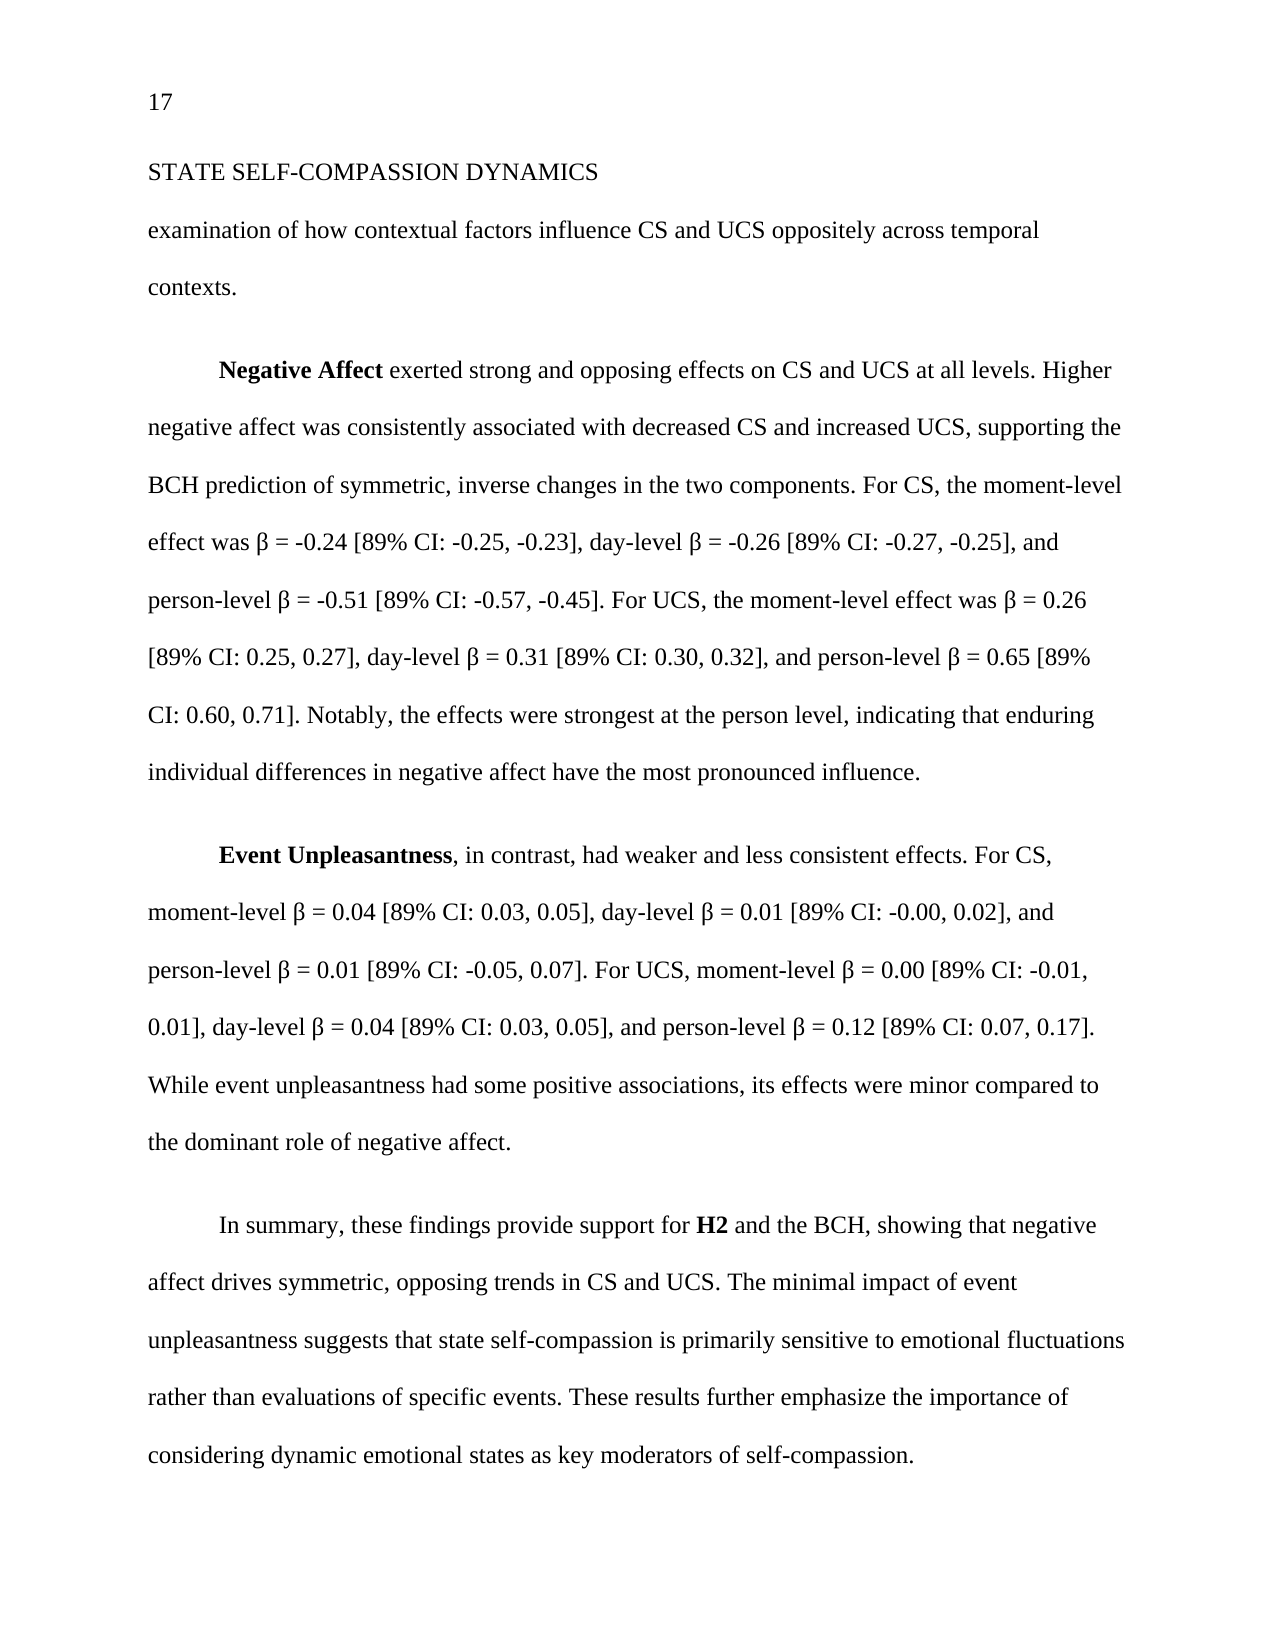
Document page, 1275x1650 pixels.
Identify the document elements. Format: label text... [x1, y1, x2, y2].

text Negative Affect exerted strong and opposing effects on CS and UCS at all levels. Higher negative affect was consistently associated with decreased CS and increased UCS, supporting the BCH prediction of symmetric, inverse changes in the two components. For CS, the moment-level effect was β = -0.24 [89% CI: -0.25, -0.23], day-level β = -0.26 [89% CI: -0.27, -0.25], and person-level β = -0.51 [89% CI: -0.57, -0.45]. For UCS, the moment-level effect was β = 0.26 [89% CI: 0.25, 0.27], day-level β = 0.31 [89% CI: 0.30, 0.32], and person-level β = 0.65 [89% CI: 0.60, 0.71]. Notably, the effects were strongest at the person level, indicating that enduring individual differences in negative affect have the most pronounced influence. [148, 355, 1127, 786]
text In summary, these findings provide support for H2 and the BCH, showing that negative affect drives symmetric, opposing trends in CS and UCS. The minimal impact of event unpleasantness suggests that state self-compassion is primarily sensitive to emotional fluctuations rather than evaluations of specific events. These results further emphasize the importance of considering dynamic emotional states as key moderators of self-compassion. [148, 1210, 1127, 1469]
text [148, 215, 1127, 301]
text Event Unpleasantness, in contrast, had weaker and less consistent effects. For CS, moment-level β = 0.04 [89% CI: 0.03, 0.05], day-level β = 0.01 [89% CI: -0.00, 0.02], and person-level β = 0.01 [89% CI: -0.05, 0.07]. For UCS, moment-level β = 0.00 [89% CI: -0.01, 0.01], day-level β = 0.04 [89% CI: 0.03, 0.05], and person-level β = 0.12 [89% CI: 0.07, 0.17]. While event unpleasantness had some positive associations, its effects were minor compared to the dominant role of negative affect. [148, 840, 1127, 1156]
